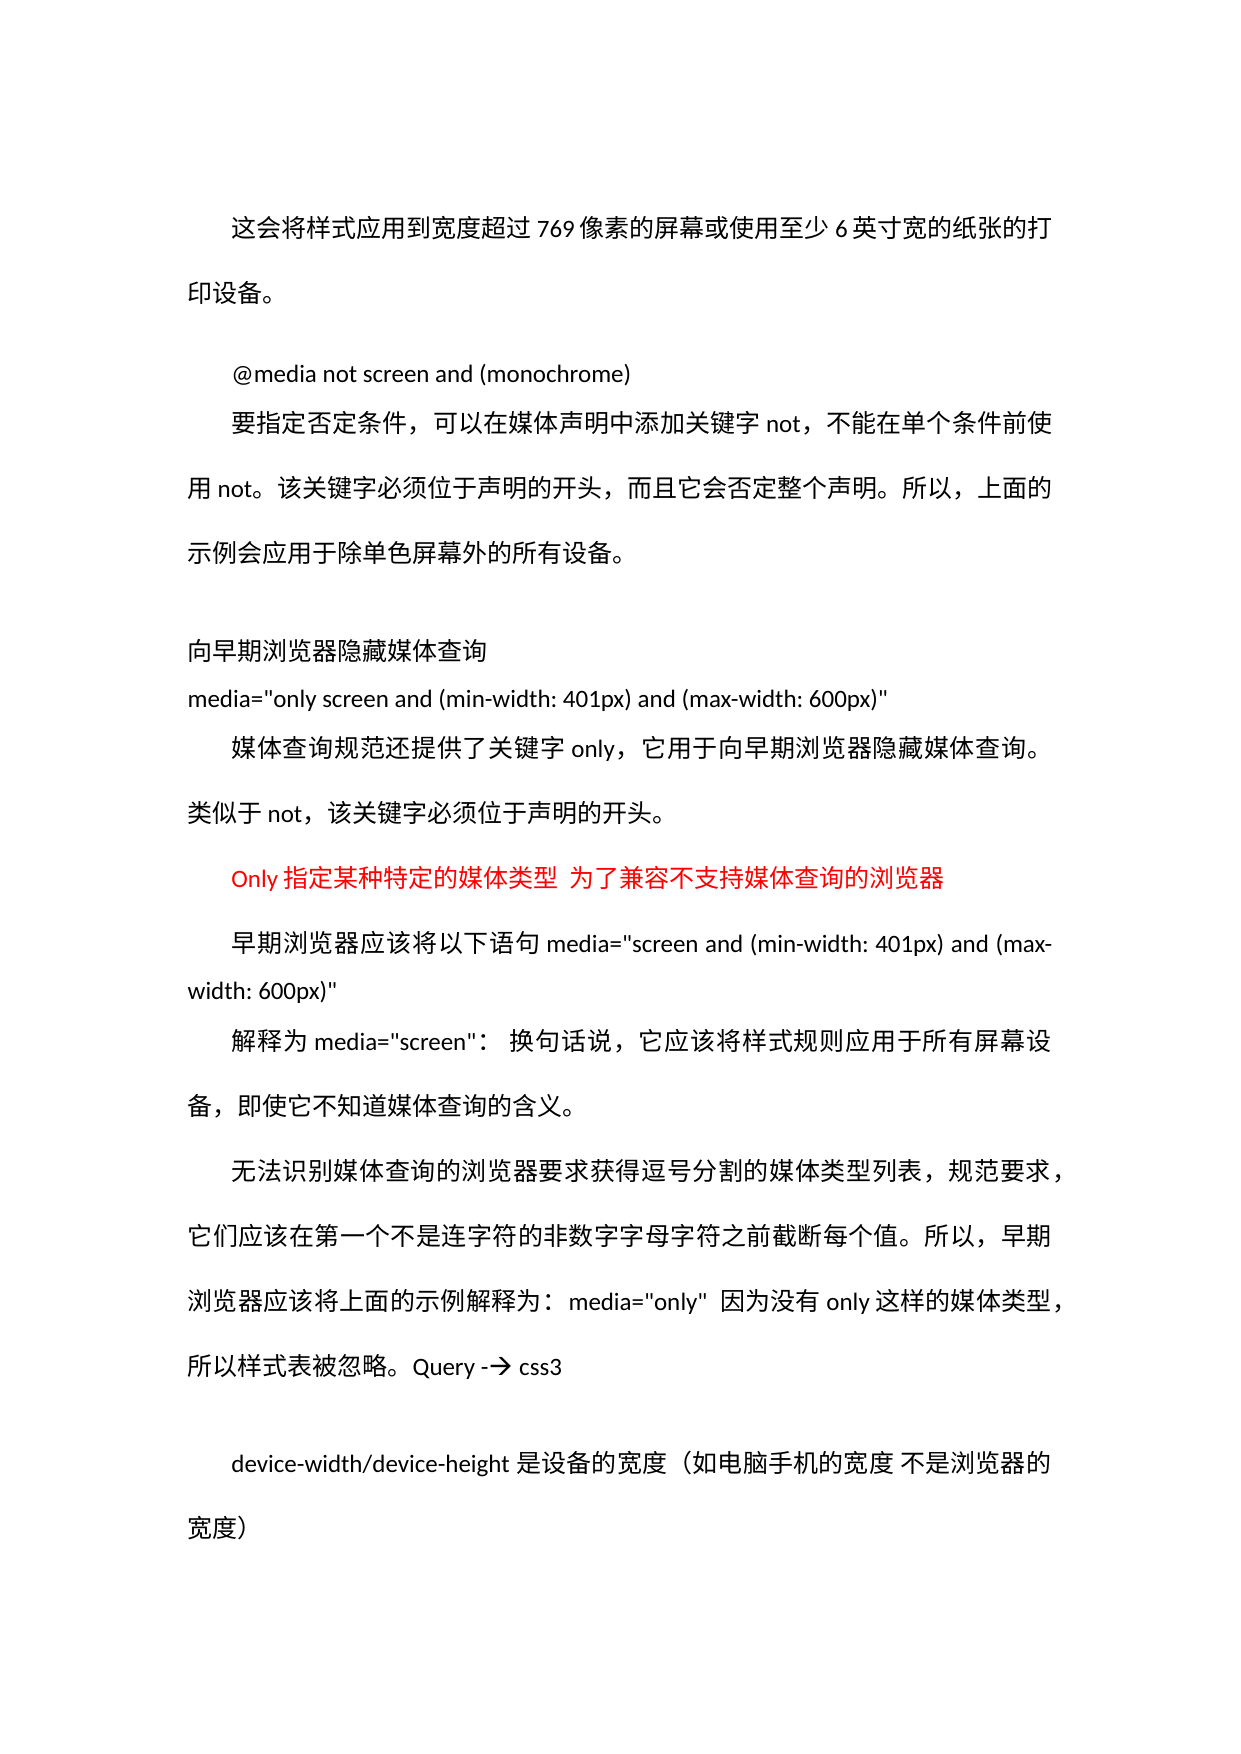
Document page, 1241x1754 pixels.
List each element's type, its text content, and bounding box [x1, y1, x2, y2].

text device-width/device-height 是设备的宽度（如电脑手机的宽度 不是浏览器的宽度） [187, 1429, 1053, 1559]
text Only指定某种特定的媒体类型 为了兼容不支持媒体查询的浏览器 [187, 844, 1053, 909]
text 无法识别媒体查询的浏览器要求获得逗号分割的媒体类型列表，规范要求，它们应该在第一个不是连字符的非数字字母字符之前截断每个值。所以，早期浏览器应该将上面的示例解释为：media="only" 因为没有only这样的媒体类型，所以样式表被忽略。Query - css3 [187, 1137, 1053, 1397]
text 解释为media="screen"： 换句话说，它应该将样式规则应用于所有屏幕设备，即使它不知道媒体查询的含义。 [187, 1007, 1053, 1137]
text 向早期浏览器隐藏媒体查询 [187, 617, 1053, 682]
text @media not screen and (monochrome) [187, 357, 1053, 389]
text 早期浏览器应该将以下语句media="screen and (min-width: 401px) and (max-width: 600px)" [187, 909, 1053, 1007]
text 这会将样式应用到宽度超过769像素的屏幕或使用至少6英寸宽的纸张的打印设备。 [187, 194, 1053, 324]
text media="only screen and (min-width: 401px) and (max-width: 600px)" [187, 682, 1053, 714]
text 媒体查询规范还提供了关键字only，它用于向早期浏览器隐藏媒体查询。类似于not，该关键字必须位于声明的开头。 [187, 714, 1053, 844]
text 要指定否定条件，可以在媒体声明中添加关键字not，不能在单个条件前使用not。该关键字必须位于声明的开头，而且它会否定整个声明。所以，上面的示例会应用于除单色屏幕外的所有设备。 [187, 389, 1053, 584]
